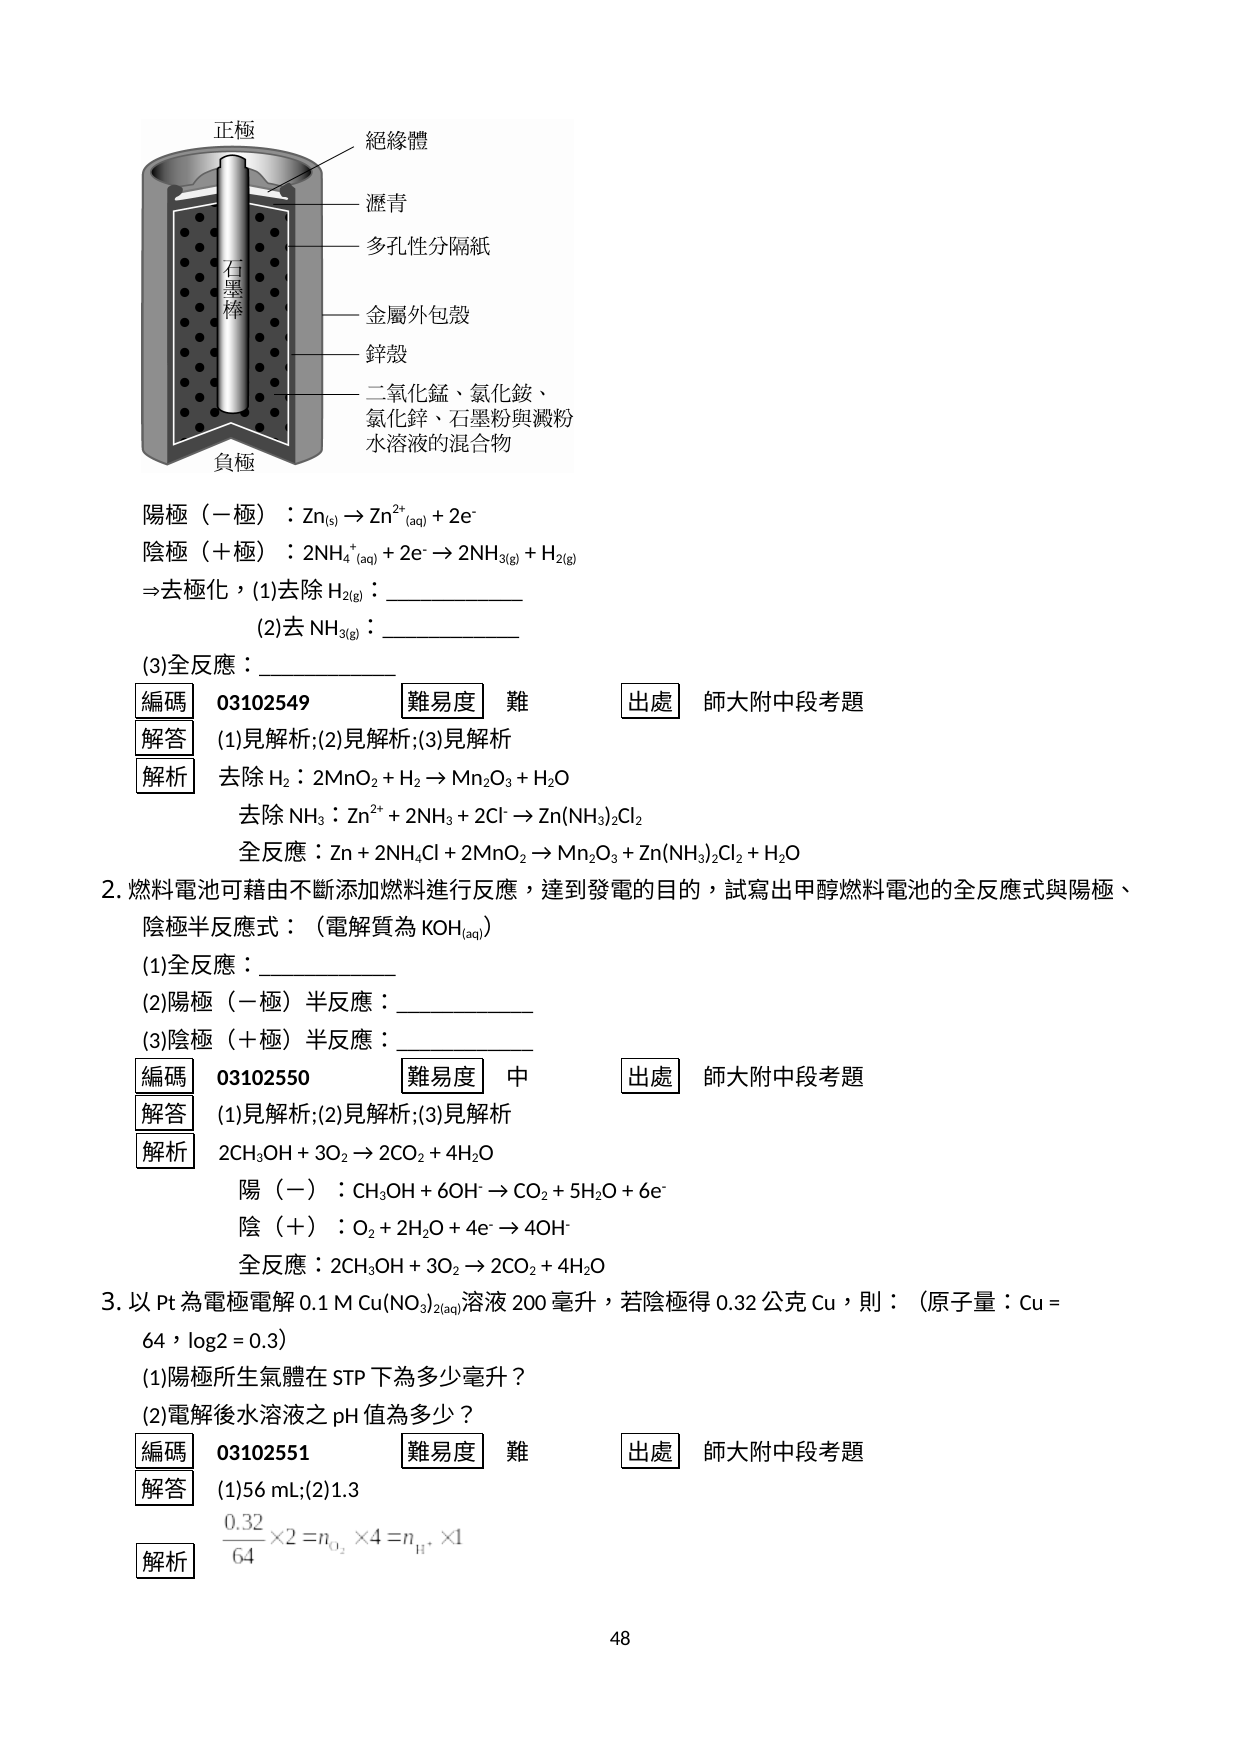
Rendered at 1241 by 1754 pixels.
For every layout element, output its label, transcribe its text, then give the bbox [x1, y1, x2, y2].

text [136, 1507, 1146, 1582]
text 編碼 03102551 難易度 難 出處 師大附中段考題 [679, 1432, 1146, 1469]
text 編碼 03102550 難易度 中 出處 師大附中段考題 [483, 1057, 678, 1094]
text 編碼 03102551 難易度 難 出處 師大附中段考題 [94, 1432, 192, 1469]
text 編碼 03102551 難易度 難 出處 師大附中段考題 [483, 1432, 678, 1469]
text 解析 2CH3OH + 3O2 → 2CO2 + 4H2O 陽（－）：CH3OH + 6OH → CO2 + 5H2O + 6e 陰（＋）：O2 + 2H2O + 4e → 4OH 全反應：2CH3OH + 3O2 → 2CO2 + 4H2O [136, 1132, 1146, 1282]
text 解析 去除H2：2MnO2 + H2 → Mn2O3 + H2O 去除NH3：Zn2+ + 2NH3 + 2Cl → Zn(NH3)2Cl2 全反應：Zn + 2NH4Cl + 2MnO2 → Mn2O3 + Zn(NH3)2Cl2 + H2O [136, 757, 1146, 869]
text 編碼 03102549 難易度 難 出處 師大附中段考題 [679, 682, 1146, 719]
picture [141, 119, 574, 473]
text 編碼 03102550 難易度 中 出處 師大附中段考題 [679, 1057, 1146, 1094]
text 編碼 03102550 難易度 中 出處 師大附中段考題 [193, 1057, 482, 1094]
text 編碼 03102550 難易度 中 出處 師大附中段考題 [94, 1057, 192, 1094]
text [94, 119, 1146, 682]
text 2. 燃料電池可藉由不斷添加燃料進行反應，達到發電的目的，試寫出甲醇燃料電池的全反應式與陽極、陰極半反應式：（電解質為KOH(aq)） (1)全反應：____________ (2)陽極（－極）半反應：____________ (3)陰極（＋極）半反應：____________ [94, 869, 1146, 1057]
text 編碼 03102549 難易度 難 出處 師大附中段考題 [94, 682, 192, 719]
text 3. 以Pt為電極電解0.1 M Cu(NO3)2(aq)溶液200毫升，若陰極得0.32公克Cu，則：（原子量：Cu = 64，log2 = 0.3） (1)陽極所生氣體在STP下為多少毫升？ (2)電解後水溶液之pH值為多少？ [94, 1282, 1146, 1432]
text 編碼 03102549 難易度 難 出處 師大附中段考題 [193, 682, 482, 719]
text 解答 (1)見解析;(2)見解析;(3)見解析 [135, 1094, 1146, 1132]
text 編碼 03102549 難易度 難 出處 師大附中段考題 [483, 682, 678, 719]
text 解答 (1)56 mL;(2)1.3 [135, 1469, 1146, 1507]
text 解答 (1)見解析;(2)見解析;(3)見解析 [135, 719, 1146, 757]
text 編碼 03102551 難易度 難 出處 師大附中段考題 [193, 1432, 482, 1469]
